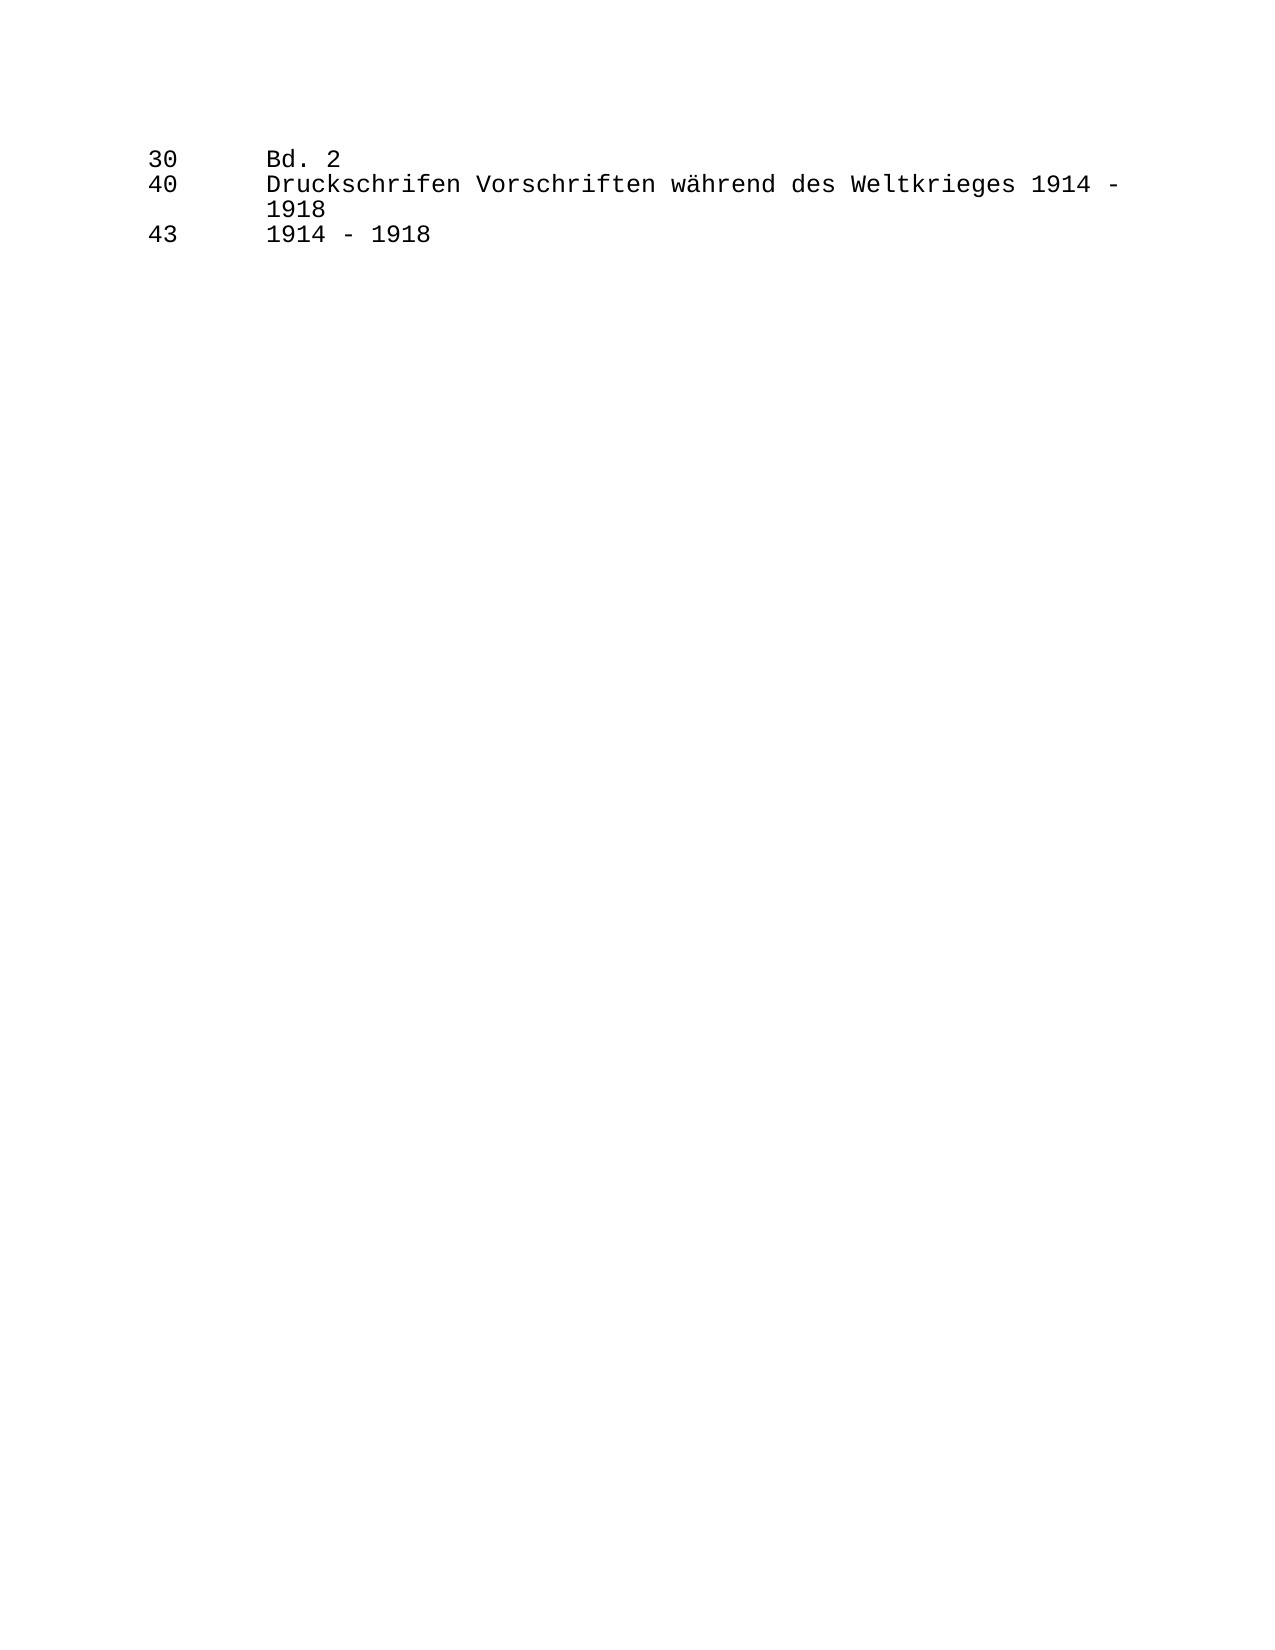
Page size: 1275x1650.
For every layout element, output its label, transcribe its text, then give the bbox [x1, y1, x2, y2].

text 43 1914 - 1918 [148, 223, 1127, 248]
text 30 Bd. 2 [148, 148, 1127, 173]
text 40 s[s[Druckschrifen]s Vorschriften während des s[Weltkrieges z[1914 - 1918]z]s]s [148, 173, 1127, 223]
